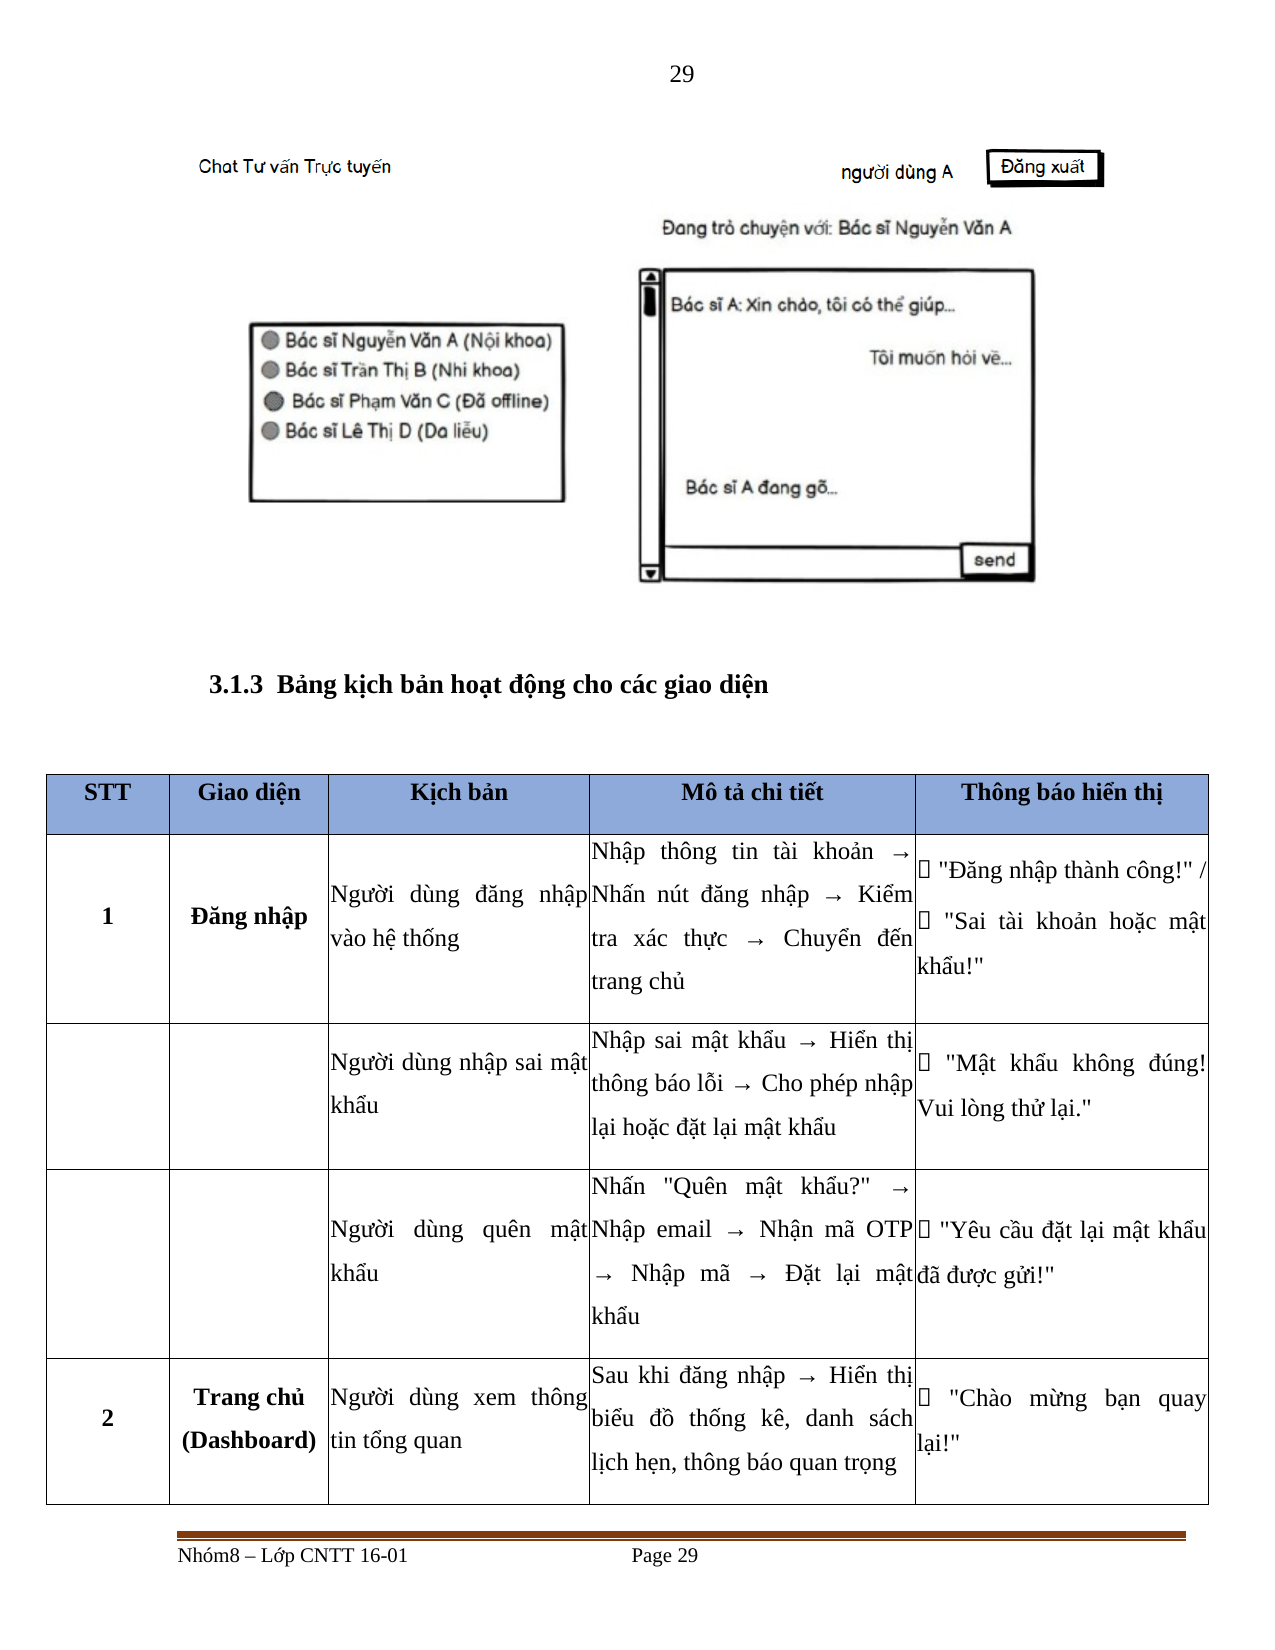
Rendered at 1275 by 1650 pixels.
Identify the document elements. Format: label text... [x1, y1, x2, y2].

table_cell Người dùng đăng nhập vào hệ thống [329, 835, 589, 1023]
table_header Giao diện [170, 775, 328, 834]
table_cell ❌ "Mật khẩu không đúng! Vui lòng thử lại." [916, 1024, 1208, 1169]
table_cell Nhập sai mật khẩu → Hiển thị thông báo lỗi → Cho phép nhập lại hoặc đặt lại mật khẩu [590, 1024, 915, 1169]
table_cell [47, 1170, 169, 1358]
table_header Mô tả chi tiết [590, 775, 915, 834]
table_header Thông báo hiển thị [916, 775, 1208, 834]
table_cell Đăng nhập [170, 835, 328, 1023]
table_cell 2 [47, 1359, 169, 1504]
table_cell Trang chủ (Dashboard) [170, 1359, 328, 1504]
table_cell ✅ "Đăng nhập thành công!" / ❌ "Sai tài khoản hoặc mật khẩu!" [916, 835, 1208, 1023]
table_cell [170, 1170, 328, 1358]
table_cell [170, 1024, 328, 1169]
table_cell ✅ "Yêu cầu đặt lại mật khẩu đã được gửi!" [916, 1170, 1208, 1358]
picture [177, 118, 1153, 631]
table_cell Sau khi đăng nhập → Hiển thị biểu đồ thống kê, danh sách lịch hẹn, thông báo quan trọng [590, 1359, 915, 1504]
table_header Kịch bản [329, 775, 589, 834]
table_cell ✅ "Chào mừng bạn quay lại!" [916, 1359, 1208, 1504]
table_cell Nhập thông tin tài khoản → Nhấn nút đăng nhập → Kiểm tra xác thực → Chuyển đến trang chủ [590, 835, 915, 1023]
subtitle 3.1.3 Bảng kịch bản hoạt động cho các giao diện [209, 668, 1186, 699]
table_cell Người dùng nhập sai mật khẩu [329, 1024, 589, 1169]
table_cell 1 [47, 835, 169, 1023]
table_cell Người dùng quên mật khẩu [329, 1170, 589, 1358]
table_cell Người dùng xem thông tin tổng quan [329, 1359, 589, 1504]
table_cell Nhấn "Quên mật khẩu?" → Nhập email → Nhận mã OTP → Nhập mã → Đặt lại mật khẩu [590, 1170, 915, 1358]
table_cell [47, 1024, 169, 1169]
table_header STT [47, 775, 169, 834]
